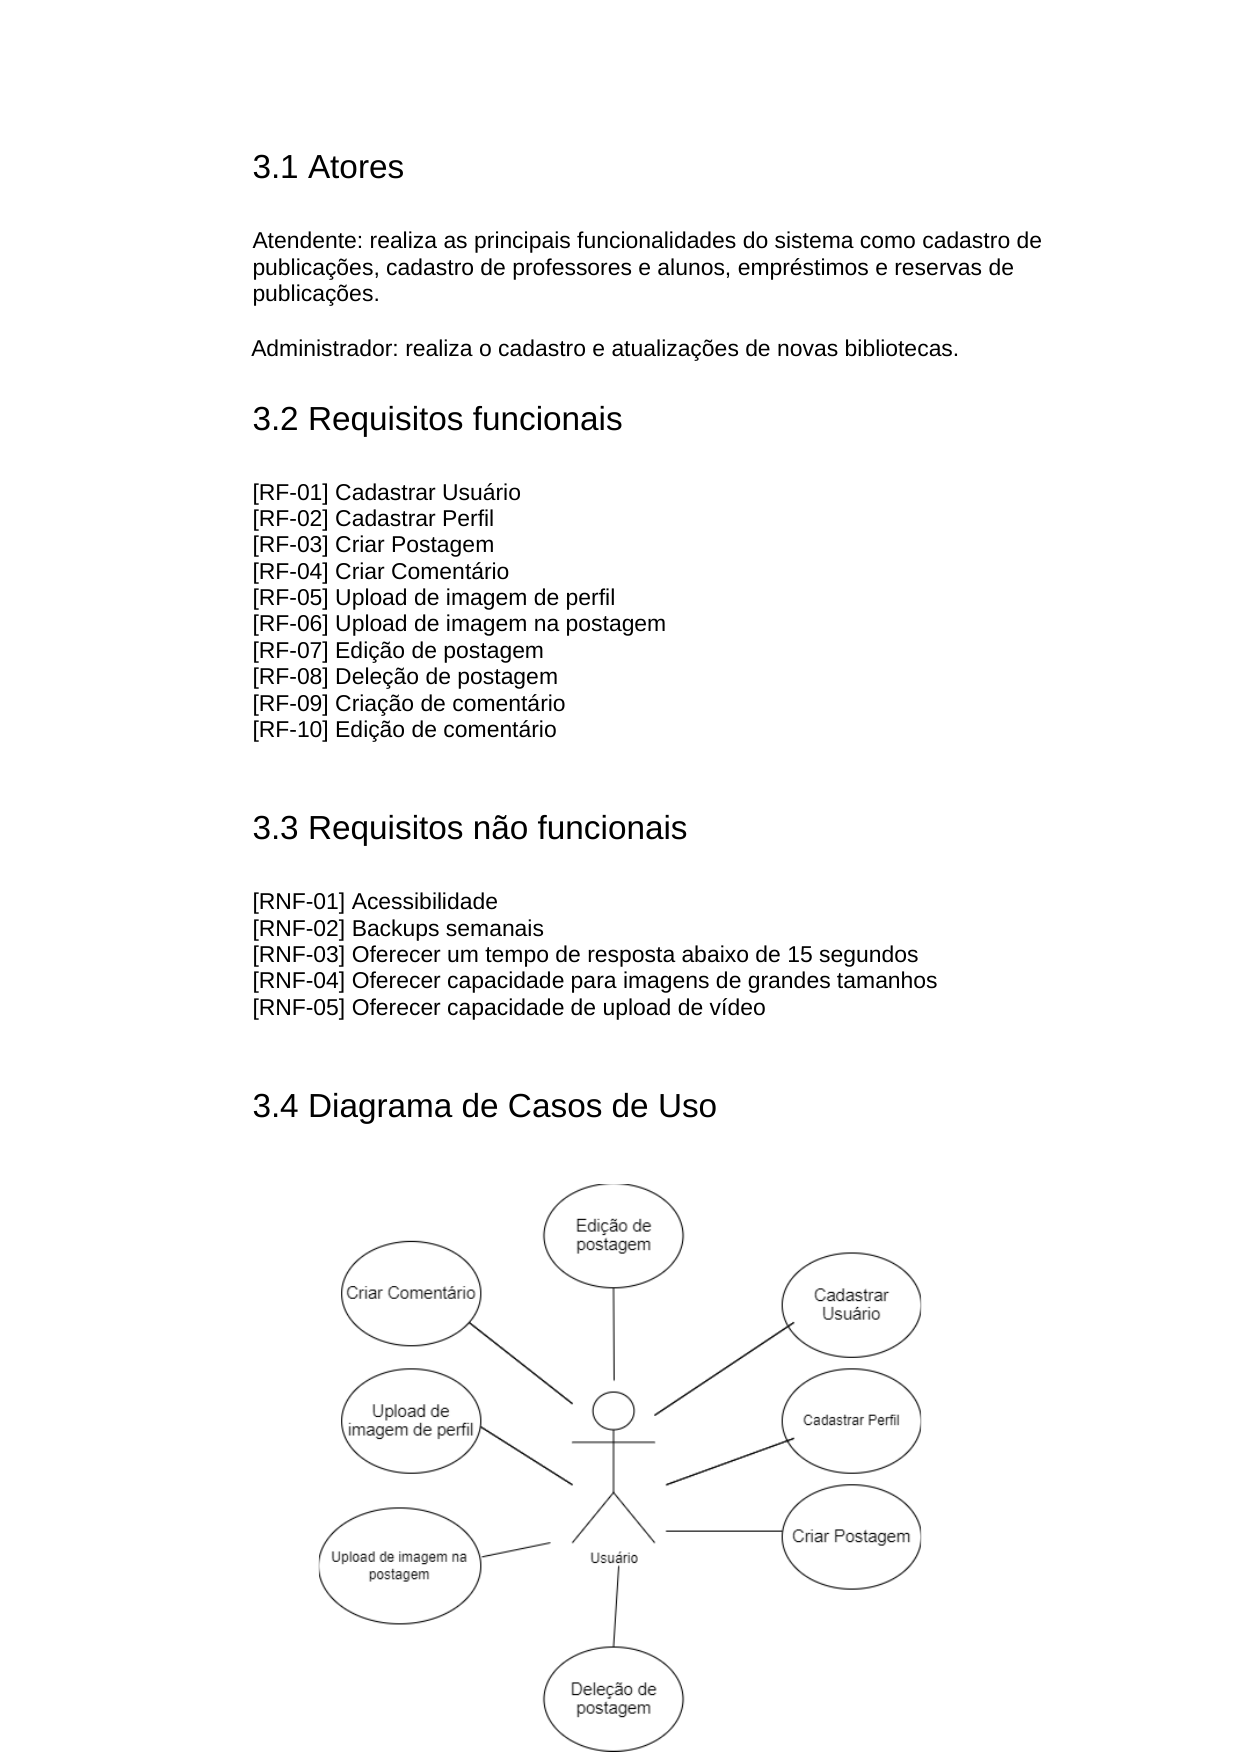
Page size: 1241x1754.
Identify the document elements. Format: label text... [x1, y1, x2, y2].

text 3.1 Atores [177, 148, 1063, 186]
text [RNF-03] Oferecer um tempo de resposta abaixo de 15 segundos [252, 941, 1063, 967]
text [RNF-05] Oferecer capacidade de upload de vídeo [252, 993, 1063, 1020]
text 3.3 Requisitos não funcionais [177, 808, 1063, 847]
text [RF-07] Edição de postagem [252, 637, 1063, 663]
text [RNF-01] Acessibilidade [252, 888, 1063, 914]
text [RNF-04] Oferecer capacidade para imagens de grandes tamanhos [252, 967, 1063, 993]
text [RF-04] Criar Comentário [252, 558, 1063, 584]
text [RF-08] Deleção de postagem [252, 663, 1063, 689]
text Atendente: realiza as principais funcionalidades do sistema como cadastro de publicações, cadastro de professores e alunos, empréstimos e reservas de publicações. [252, 227, 1063, 306]
text [RF-06] Upload de imagem na postagem [252, 610, 1063, 637]
text [RF-05] Upload de imagem de perfil [252, 584, 1063, 610]
text [RF-10] Edição de comentário [252, 716, 1063, 742]
text [RF-09] Criação de comentário [252, 689, 1063, 716]
picture [318, 1184, 922, 1752]
text [RNF-02] Backups semanais [252, 914, 1063, 941]
text [RF-02] Cadastrar Perfil [252, 505, 1063, 531]
text 3.2 Requisitos funcionais [177, 399, 1063, 437]
text Administrador: realiza o cadastro e atualizações de novas bibliotecas. [177, 335, 1063, 361]
text [RF-03] Criar Postagem [252, 531, 1063, 558]
text 3.4 Diagrama de Casos de Uso [177, 1086, 1063, 1124]
text [RF-01] Cadastrar Usuário [252, 479, 1063, 505]
